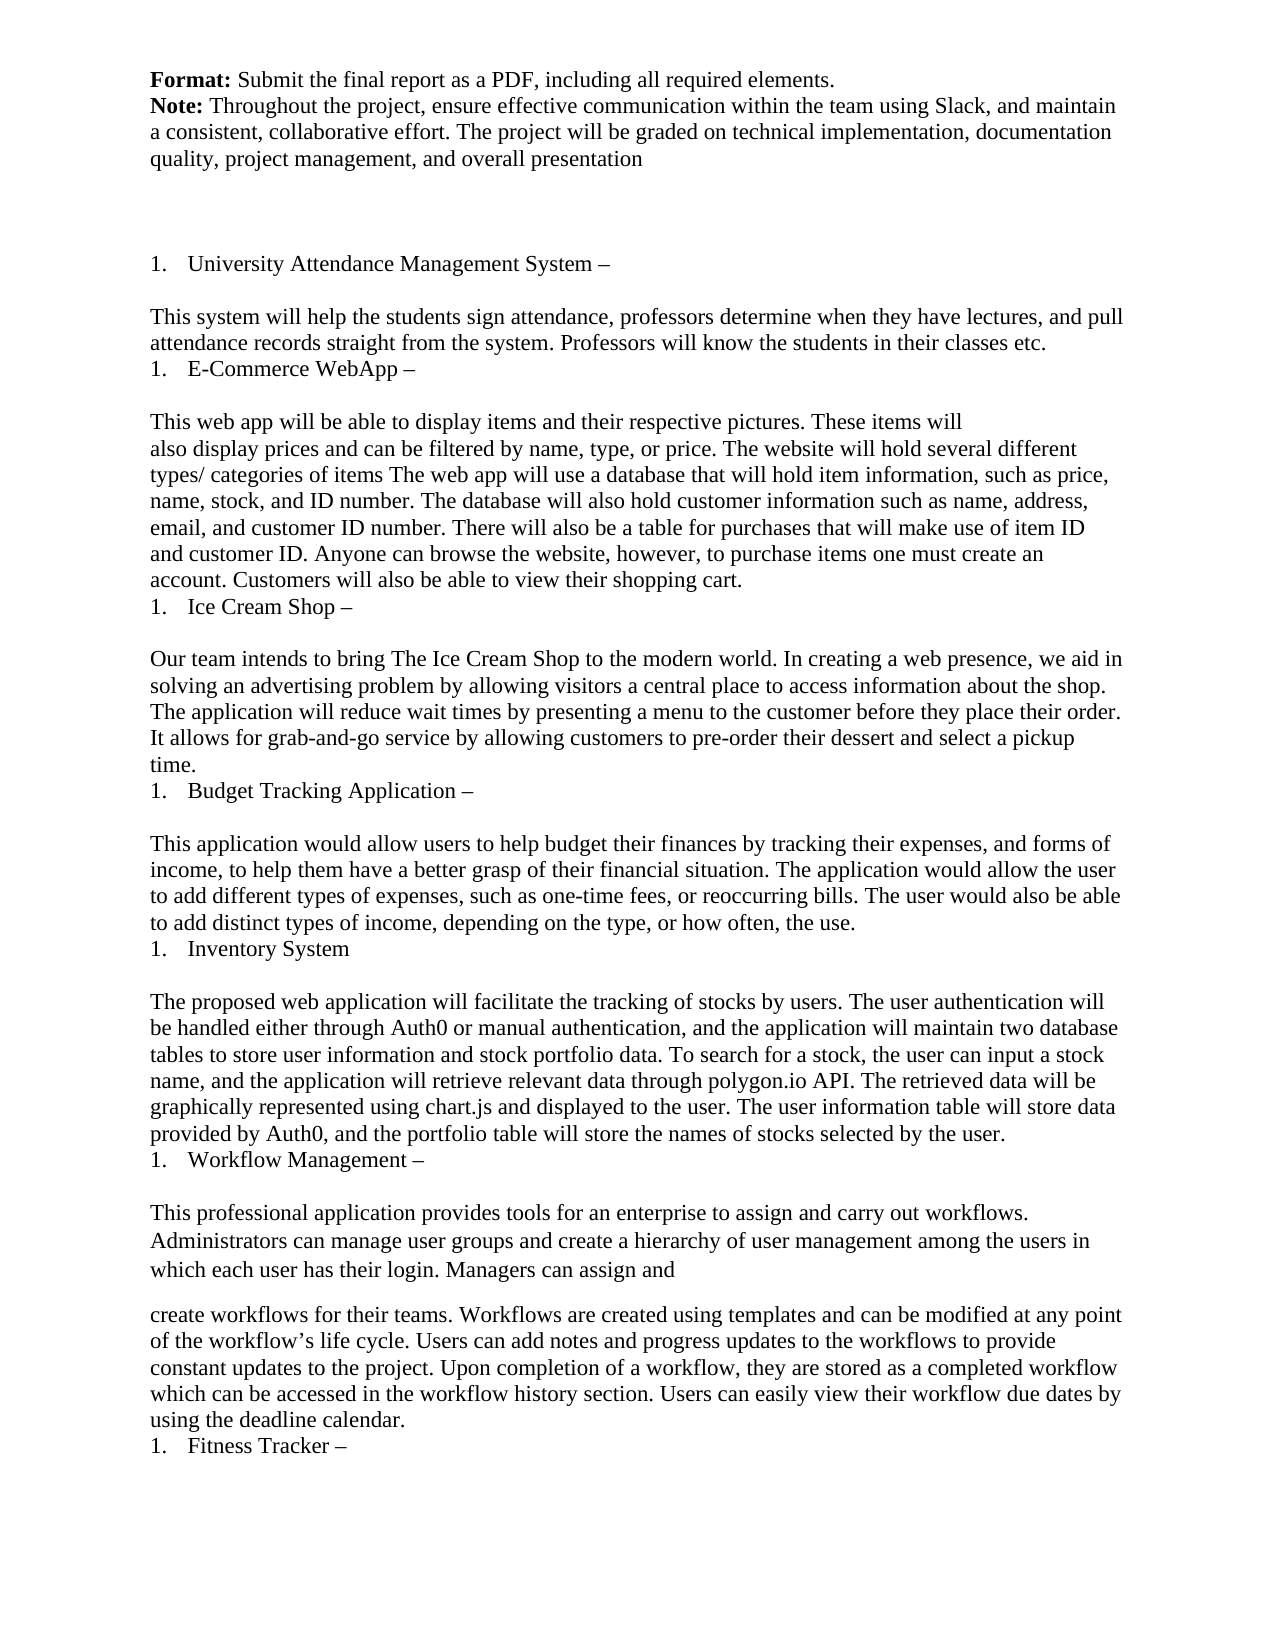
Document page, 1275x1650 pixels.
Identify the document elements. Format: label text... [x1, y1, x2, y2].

list Ice Cream Shop – [150, 593, 1125, 619]
list Inventory System [150, 935, 1125, 962]
list University Attendance Management System – [150, 250, 1125, 276]
text This system will help the students sign attendance, professors determine when they have lectures, and pull attendance records straight from the system. Professors will know the students in their classes etc. [150, 303, 1125, 356]
list Fitness Tracker – [150, 1433, 1125, 1459]
text also display prices and can be filtered by name, type, or price. The website will hold several different types/ categories of items The web app will use a database that will hold item information, such as price, name, stock, and ID number. The database will also hold customer information such as name, address, email, and customer ID number. There will also be a table for purchases that will make use of item ID and customer ID. Anyone can browse the website, however, to purchase items one must create an account. Customers will also be able to view their shopping cart. [150, 434, 1125, 593]
text Note: Throughout the project, ensure effective communication within the team using Slack, and maintain a consistent, collaborative effort. The project will be graded on technical implementation, documentation quality, project management, and overall presentation [150, 92, 1125, 171]
text create workflows for their teams. Workflows are created using templates and can be modified at any point of the workflow’s life cycle. Users can add notes and progress updates to the workflows to provide constant updates to the project. Upon completion of a workflow, they are stored as a completed workflow which can be accessed in the workflow history section. Users can easily view their workflow due dates by using the deadline calendar. [150, 1301, 1125, 1433]
list Budget Tracking Application – [150, 777, 1125, 803]
text Format: Submit the final report as a PDF, including all required elements. [150, 66, 1125, 92]
text The proposed web application will facilitate the tracking of stocks by users. The user authentication will be handled either through Auth0 or manual authentication, and the application will maintain two database tables to store user information and stock portfolio data. To search for a stock, the user can input a stock name, and the application will retrieve relevant data through polygon.io API. The retrieved data will be graphically represented using chart.js and displayed to the user. The user information table will store data provided by Auth0, and the portfolio table will store the names of stocks selected by the user. [150, 988, 1125, 1146]
text This professional application provides tools for an enterprise to assign and carry out workflows. Administrators can manage user groups and create a hierarchy of user management among the users in which each user has their login. Managers can assign and [150, 1199, 1125, 1282]
text Our team intends to bring The Ice Cream Shop to the modern world. In creating a web presence, we aid in solving an advertising problem by allowing visitors a central place to access information about the shop. The application will reduce wait times by presenting a menu to the customer before they place their order. It allows for grab-and-go service by allowing customers to pre-order their dessert and select a pickup time. [150, 645, 1125, 777]
text This application would allow users to help budget their finances by tracking their expenses, and forms of income, to help them have a better grasp of their financial situation. The application would allow the user to add different types of expenses, such as one-time fees, or reoccurring bills. The user would also be able to add distinct types of income, depending on the type, or how often, the use. [150, 830, 1125, 935]
text This web app will be able to display items and their respective pictures. These items will [150, 408, 1125, 434]
list Workflow Management – [150, 1146, 1125, 1172]
list E-Commerce WebApp – [150, 356, 1125, 382]
